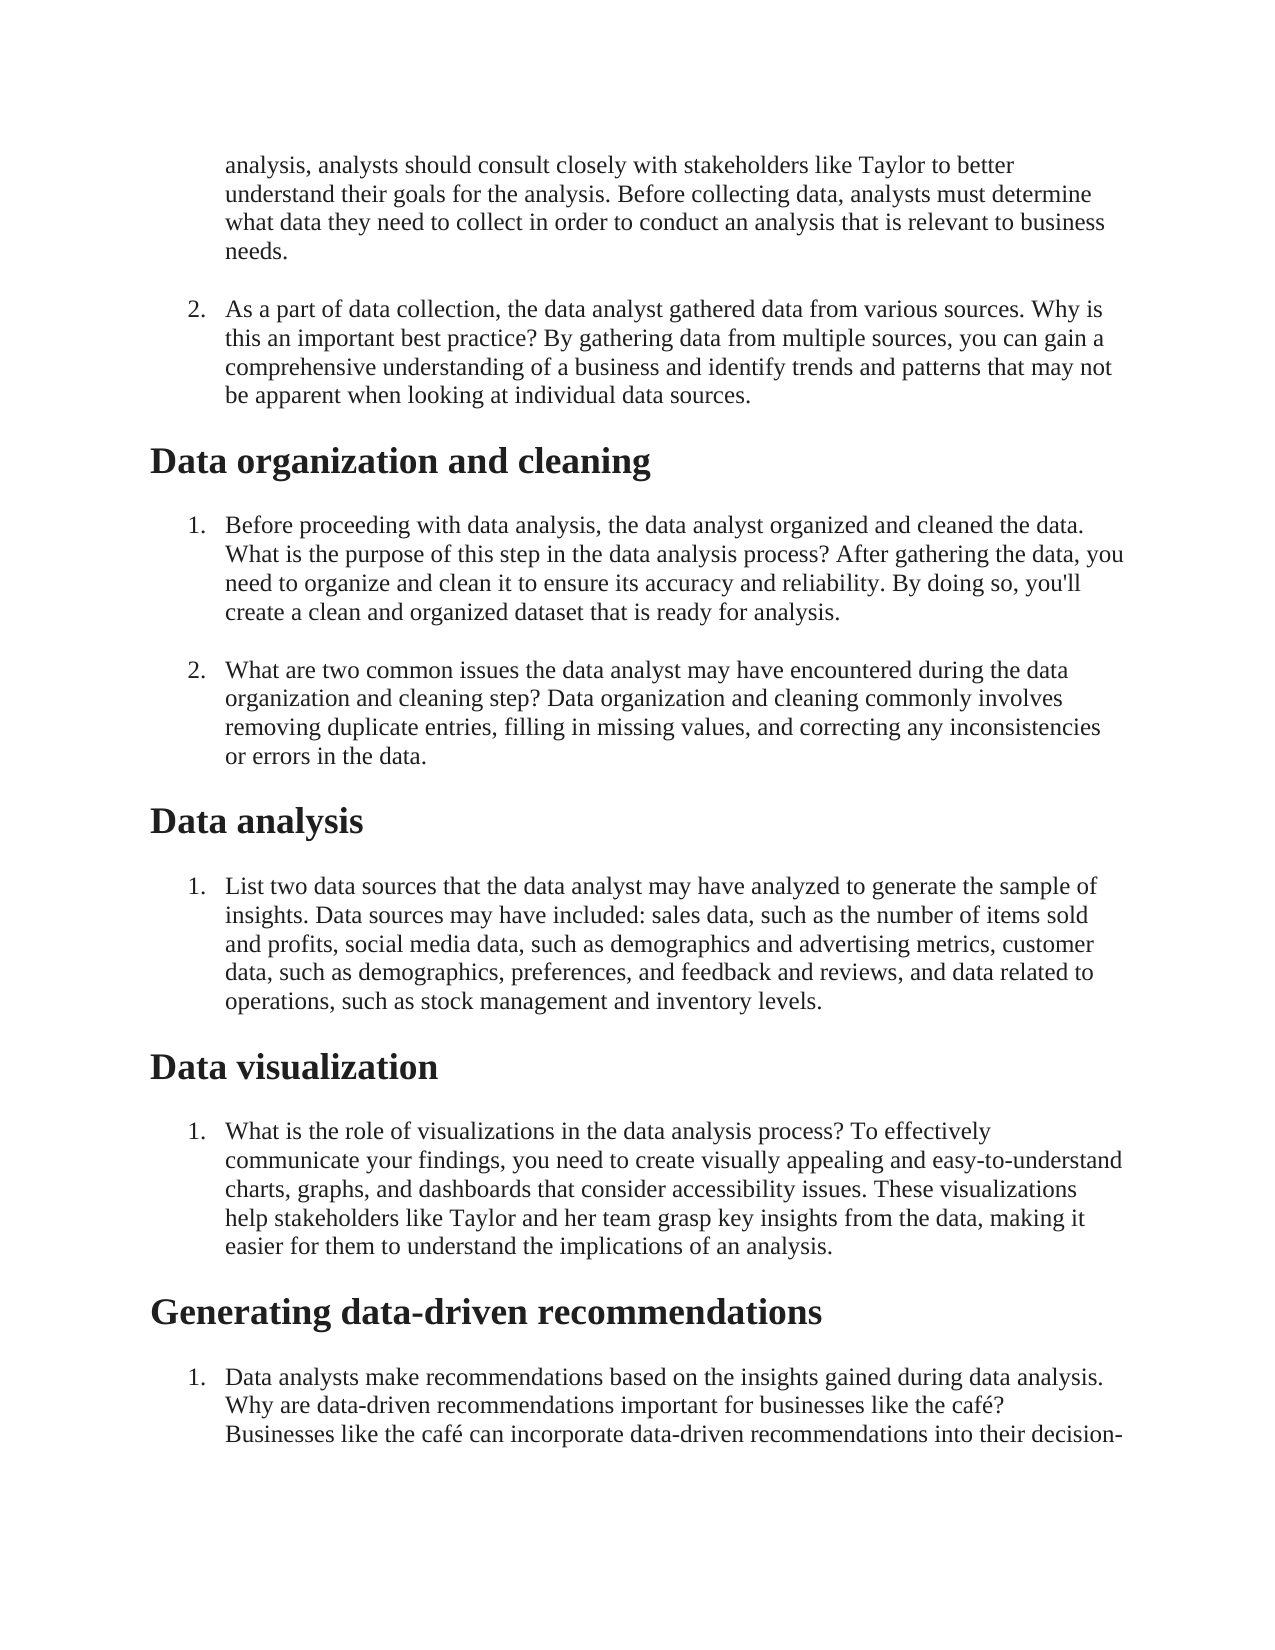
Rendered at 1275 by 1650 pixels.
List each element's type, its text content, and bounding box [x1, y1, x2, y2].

subtitle Data visualization [150, 1044, 1125, 1087]
list As a part of data collection, the data analyst gathered data from various sources. Why is this an important best practice? By gathering data from multiple sources, you can gain a comprehensive understanding of a business and identify trends and patterns that may not be apparent when looking at individual data sources. [187, 294, 1125, 409]
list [187, 150, 1125, 265]
list List two data sources that the data analyst may have analyzed to generate the sample of insights. Data sources may have included: sales data, such as the number of items sold and profits, social media data, such as demographics and advertising metrics, customer data, such as demographics, preferences, and feedback and reviews, and data related to operations, such as stock management and inventory levels. [187, 871, 1125, 1015]
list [187, 1362, 1125, 1448]
list What are two common issues the data analyst may have encountered during the data organization and cleaning step? Data organization and cleaning commonly involves removing duplicate entries, filling in missing values, and correcting any inconsistencies or errors in the data. [187, 655, 1125, 770]
subtitle Generating data-driven recommendations [150, 1289, 1125, 1332]
list Before proceeding with data analysis, the data analyst organized and cleaned the data. What is the purpose of this step in the data analysis process? After gathering the data, you need to organize and clean it to ensure its accuracy and reliability. By doing so, you'll create a clean and organized dataset that is ready for analysis. [187, 511, 1125, 626]
subtitle Data analysis [150, 799, 1125, 842]
subtitle Data organization and cleaning [150, 438, 1125, 481]
list What is the role of visualizations in the data analysis process? To effectively communicate your findings, you need to create visually appealing and easy-to-understand charts, graphs, and dashboards that consider accessibility issues. These visualizations help stakeholders like Taylor and her team grasp key insights from the data, making it easier for them to understand the implications of an analysis. [187, 1116, 1125, 1260]
